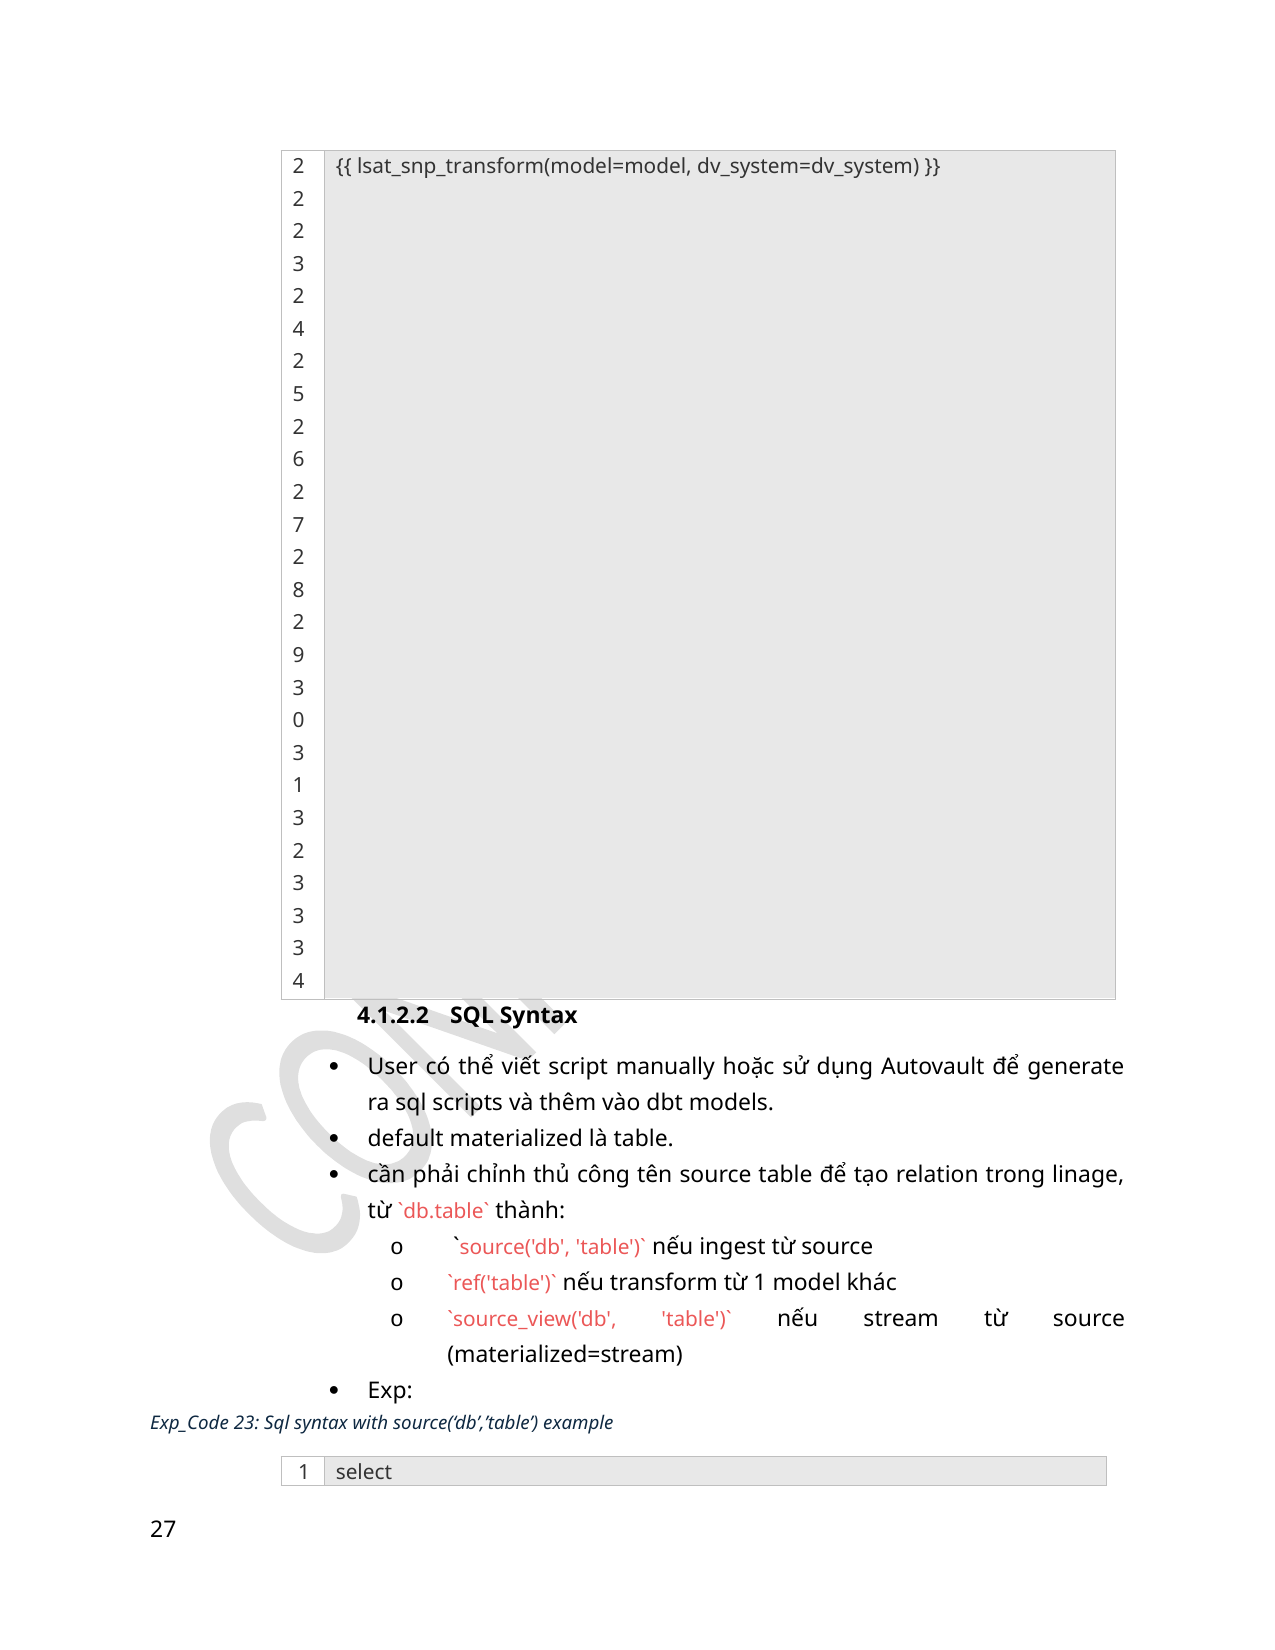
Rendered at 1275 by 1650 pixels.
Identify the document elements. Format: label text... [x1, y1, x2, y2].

text Exp: [330, 1374, 1125, 1405]
text `source('db', 'table')` nếu ingest từ source [390, 1229, 1125, 1261]
text default materialized là table. [330, 1122, 1125, 1153]
text cần phải chỉnh thủ công tên source table để tạo relation trong linage, từ `db.table` thành: [330, 1158, 1125, 1225]
text `ref('table')` nếu transform từ 1 model khác [390, 1266, 1125, 1297]
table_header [325, 1457, 1106, 1485]
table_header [282, 1457, 324, 1485]
text `source_view('db', 'table')` nếu stream từ source (materialized=stream) [390, 1302, 1125, 1369]
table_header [325, 151, 1115, 998]
text User có thể viết script manually hoặc sử dụng Autovault để generate ra sql scripts và thêm vào dbt models. [330, 1050, 1125, 1117]
text SQL Syntax [357, 999, 1125, 1031]
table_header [282, 151, 324, 998]
text Exp_Code 23: Sql syntax with source(‘db’,’table’) example [150, 1409, 1125, 1435]
